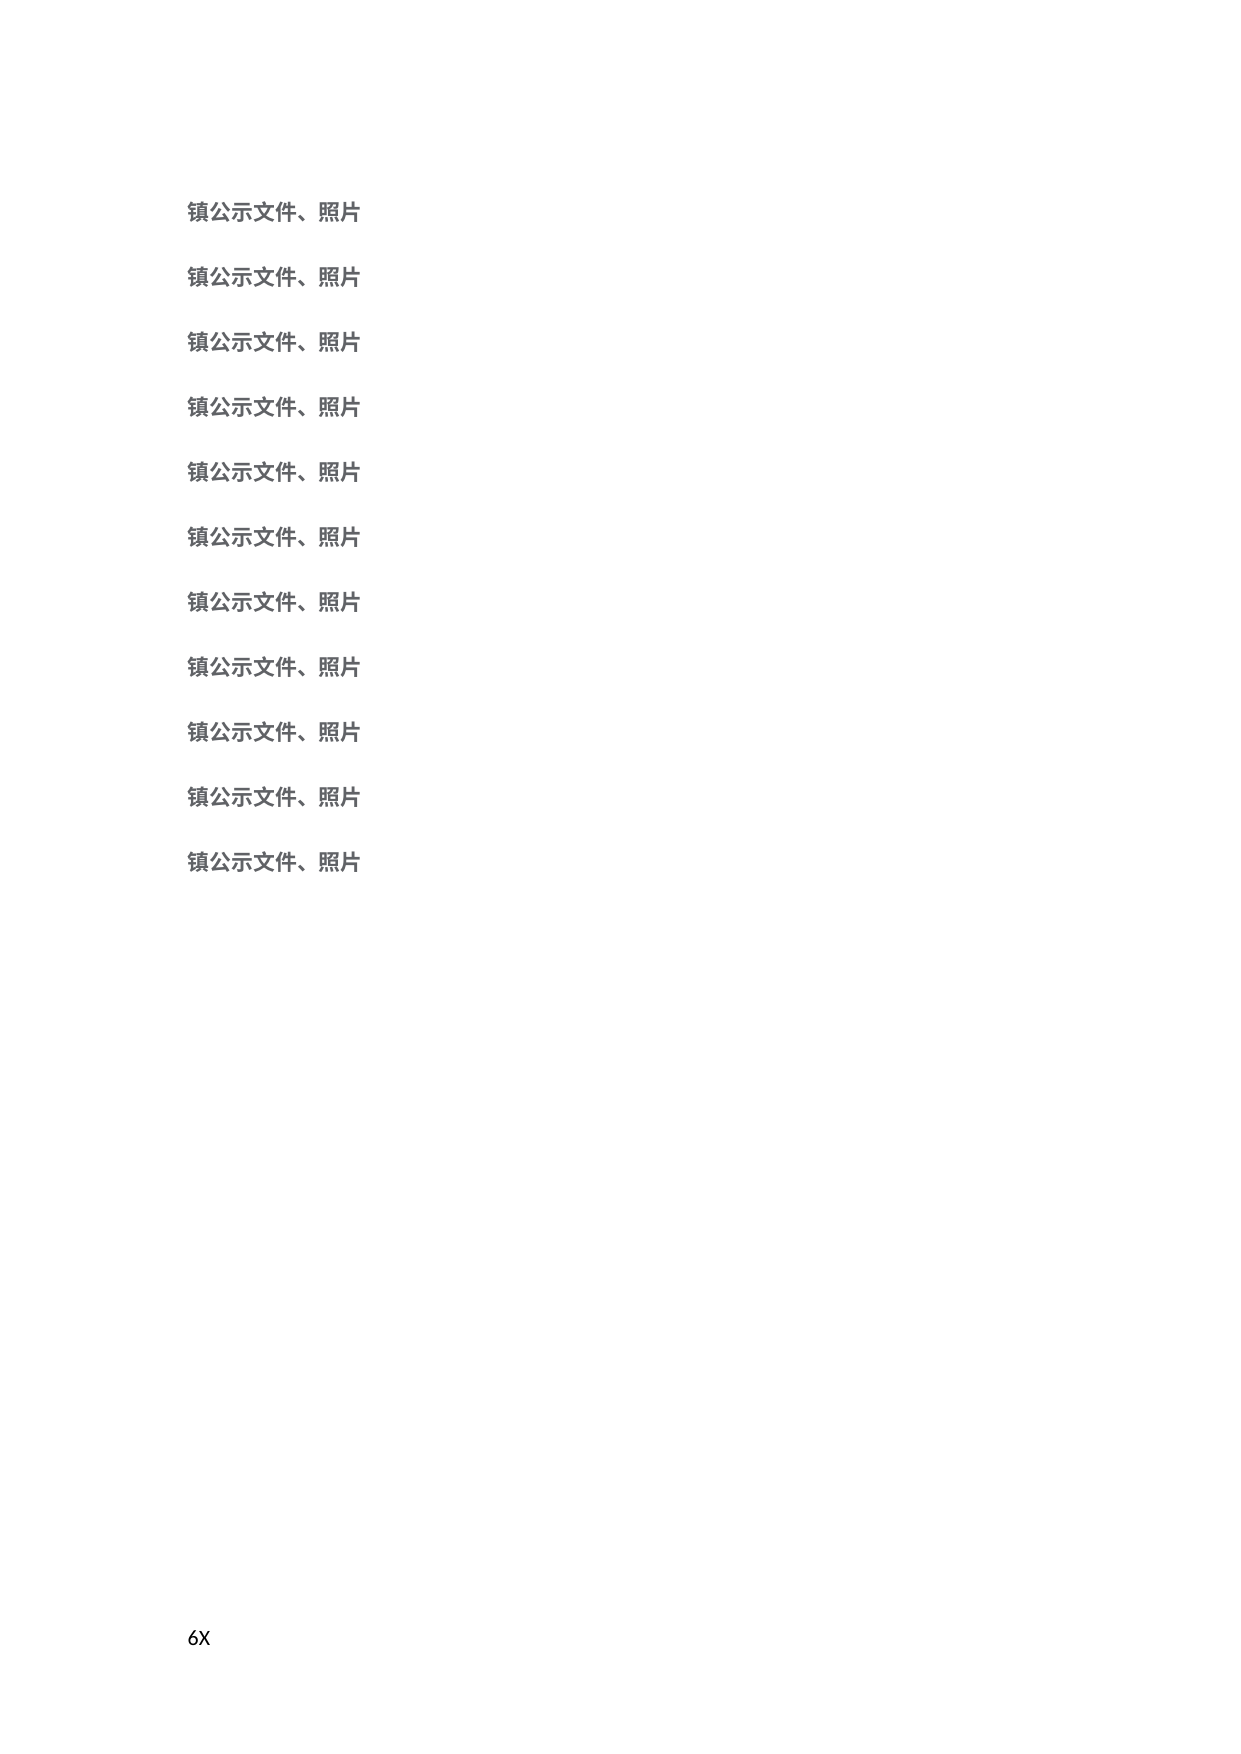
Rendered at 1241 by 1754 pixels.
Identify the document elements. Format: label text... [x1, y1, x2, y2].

text 镇公示文件、照片 [187, 454, 1053, 487]
text 镇公示文件、照片 [187, 194, 1053, 227]
text 镇公示文件、照片 [187, 844, 1053, 877]
text 镇公示文件、照片 [187, 324, 1053, 357]
text 镇公示文件、照片 [187, 649, 1053, 682]
text 镇公示文件、照片 [187, 779, 1053, 812]
text 镇公示文件、照片 [187, 714, 1053, 747]
text 镇公示文件、照片 [187, 389, 1053, 422]
text 镇公示文件、照片 [187, 584, 1053, 617]
text 镇公示文件、照片 [187, 259, 1053, 292]
text 镇公示文件、照片 [187, 519, 1053, 552]
